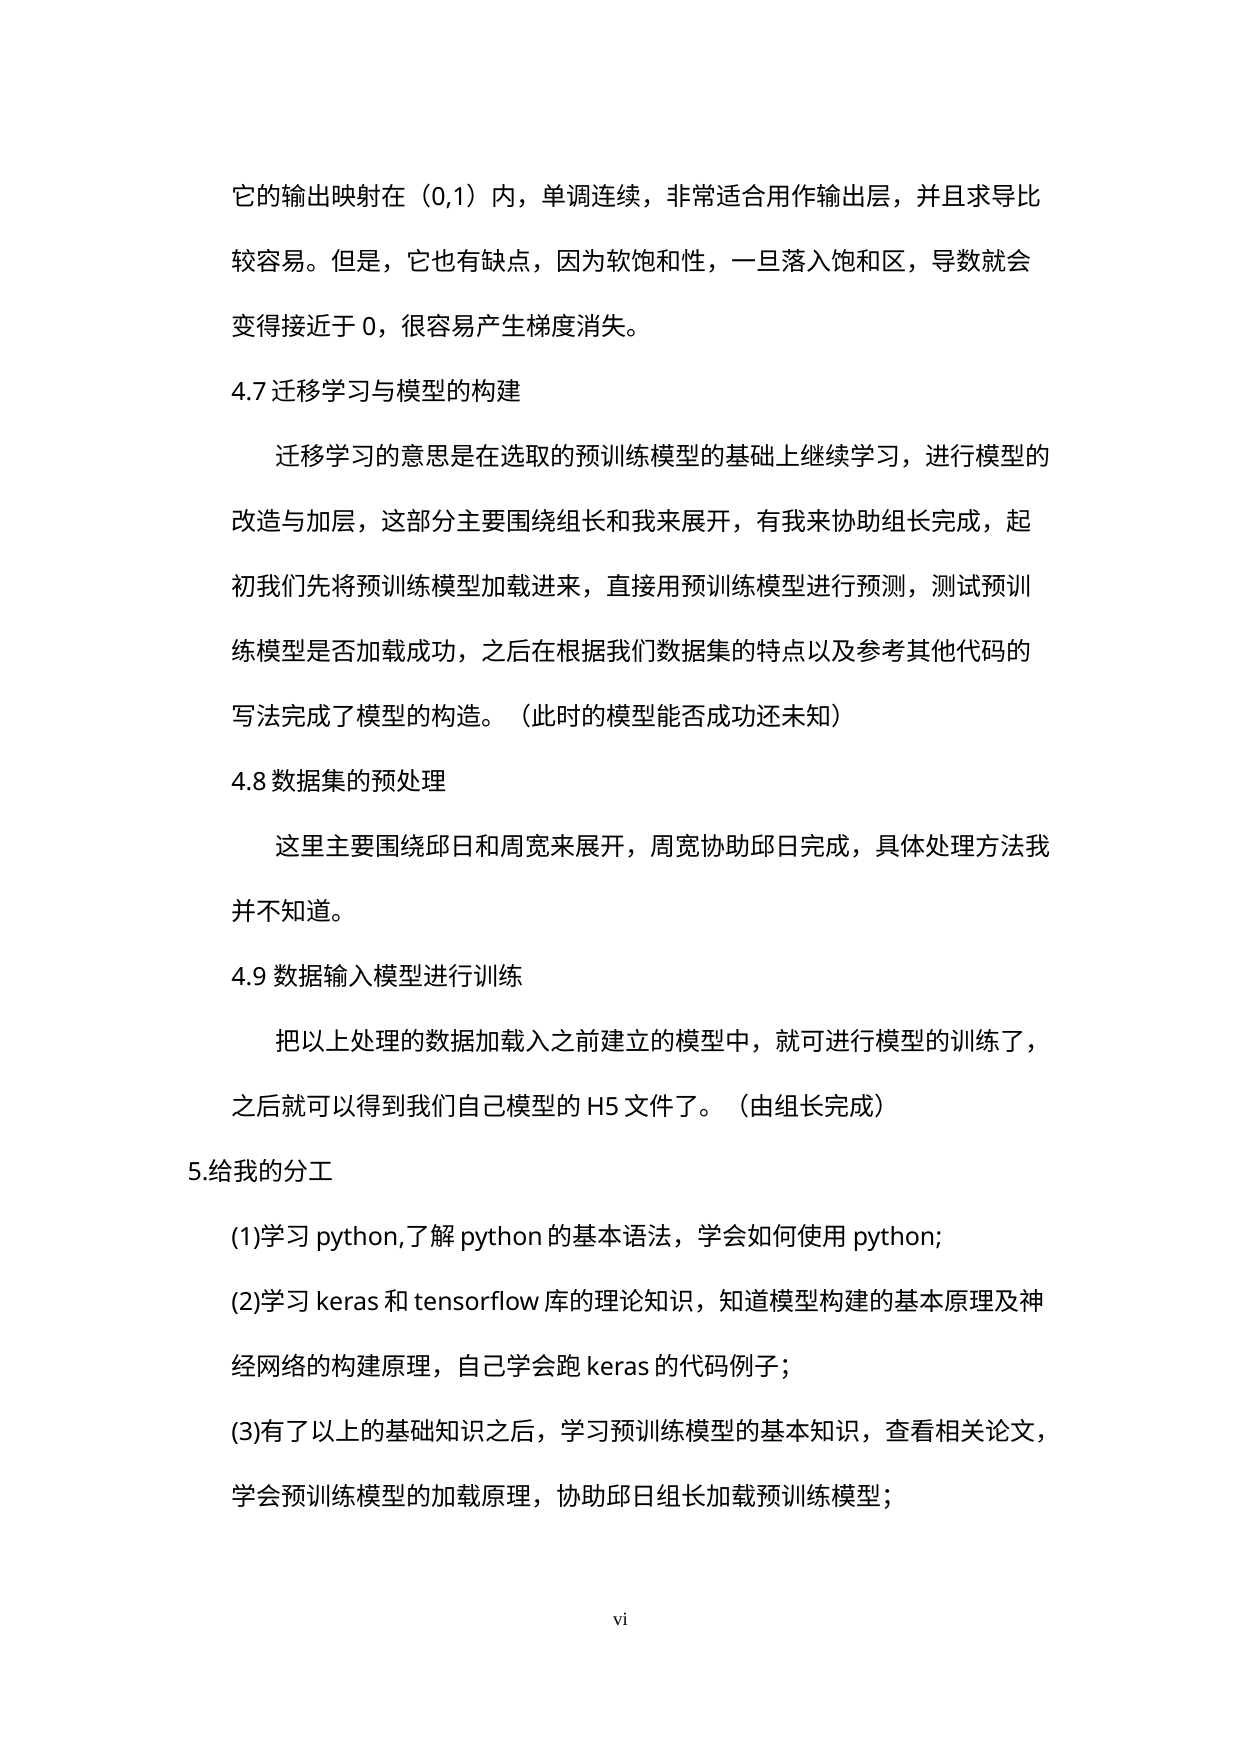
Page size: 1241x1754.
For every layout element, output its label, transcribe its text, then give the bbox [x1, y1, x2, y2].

text 这里主要围绕邱日和周宽来展开，周宽协助邱日完成，具体处理方法我并不知道。 [231, 812, 1053, 942]
text 把以上处理的数据加载入之前建立的模型中，就可进行模型的训练了，之后就可以得到我们自己模型的H5文件了。（由组长完成） [231, 1007, 1053, 1137]
text 4.7迁移学习与模型的构建 [231, 357, 1053, 422]
text 4.9 数据输入模型进行训练 [231, 942, 1053, 1007]
text 4.8数据集的预处理 [231, 747, 1053, 812]
text (1)学习python,了解python的基本语法，学会如何使用python; [187, 1202, 1053, 1267]
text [231, 162, 1053, 357]
text 迁移学习的意思是在选取的预训练模型的基础上继续学习，进行模型的改造与加层，这部分主要围绕组长和我来展开，有我来协助组长完成，起初我们先将预训练模型加载进来，直接用预训练模型进行预测，测试预训练模型是否加载成功，之后在根据我们数据集的特点以及参考其他代码的写法完成了模型的构造。（此时的模型能否成功还未知） [231, 422, 1053, 747]
text (3)有了以上的基础知识之后，学习预训练模型的基本知识，查看相关论文，学会预训练模型的加载原理，协助邱日组长加载预训练模型； [231, 1397, 1053, 1527]
text (2)学习keras和tensorflow库的理论知识，知道模型构建的基本原理及神经网络的构建原理，自己学会跑keras的代码例子； [231, 1267, 1053, 1397]
text 5.给我的分工 [187, 1137, 1053, 1202]
